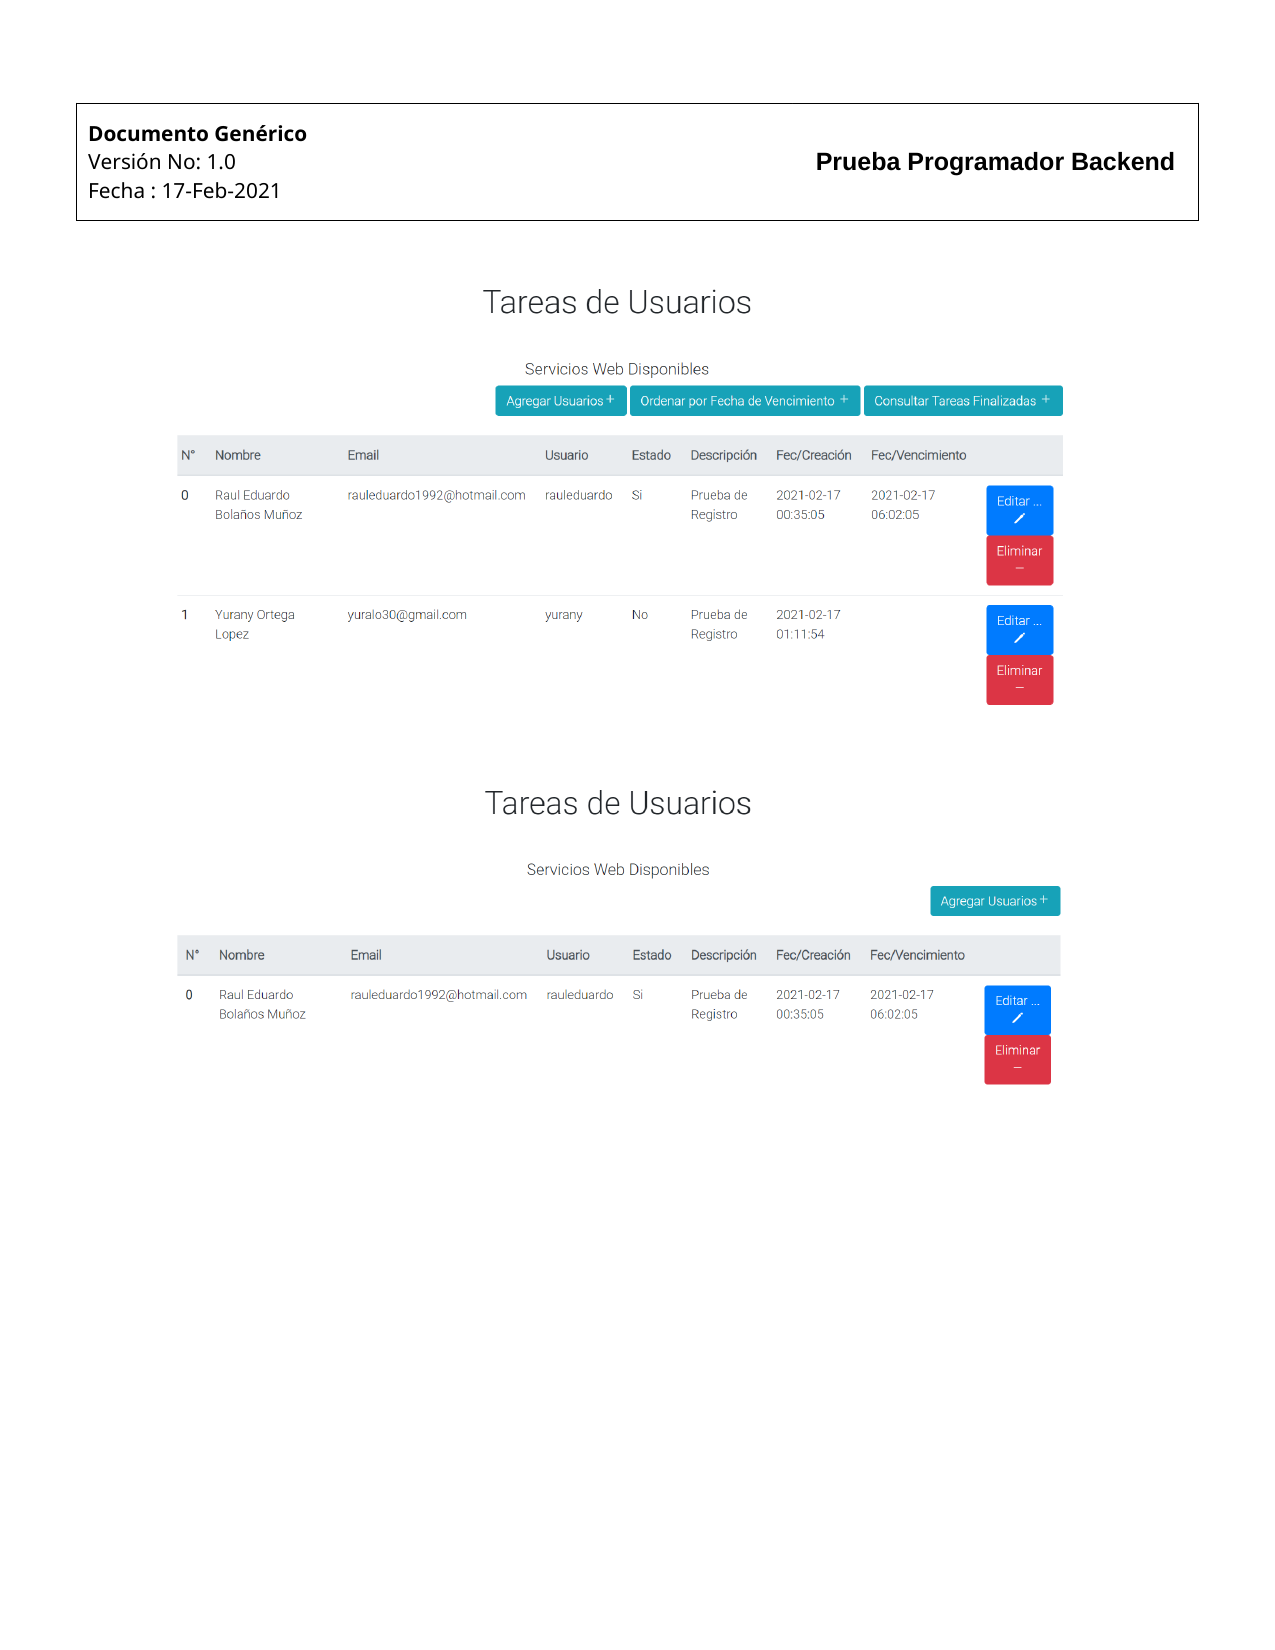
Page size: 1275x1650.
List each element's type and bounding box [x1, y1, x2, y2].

picture [177, 771, 1098, 1089]
picture [177, 278, 1098, 711]
